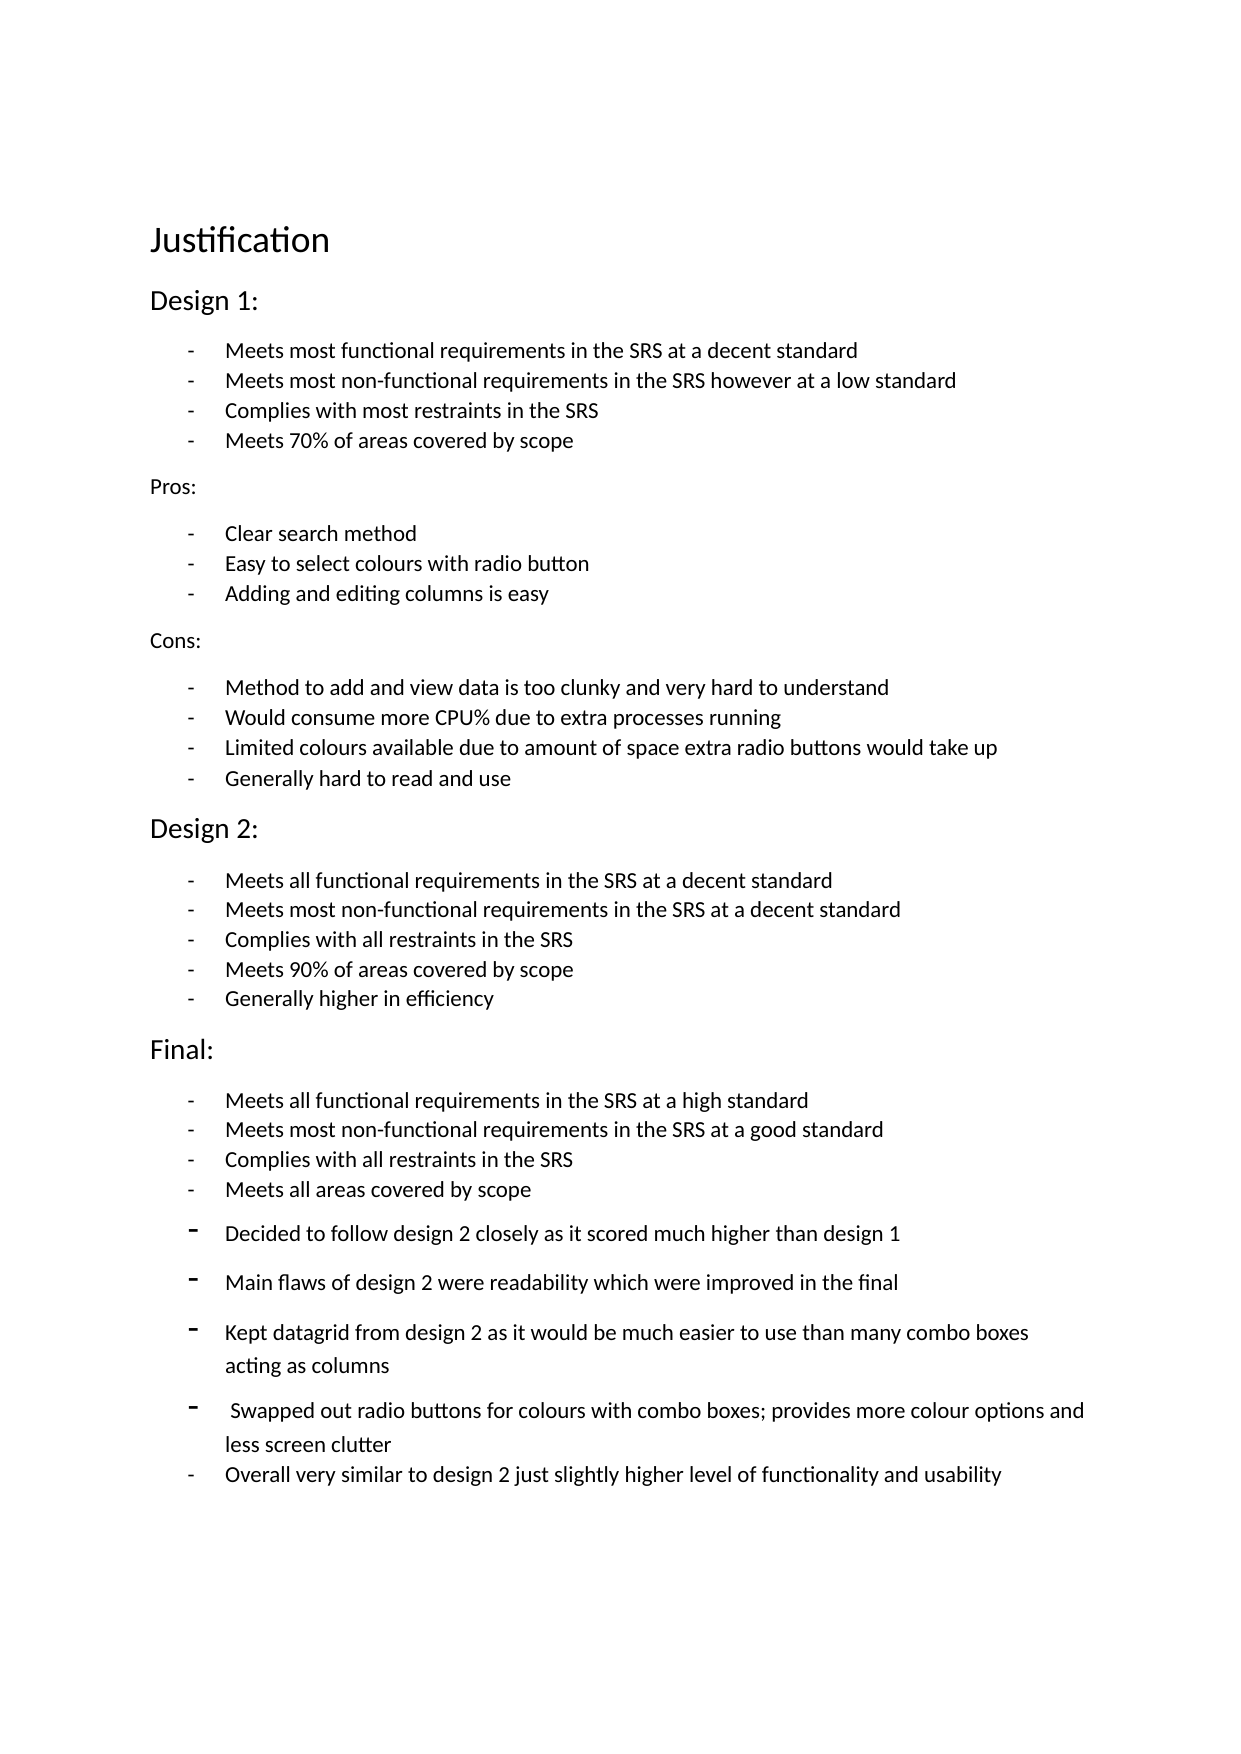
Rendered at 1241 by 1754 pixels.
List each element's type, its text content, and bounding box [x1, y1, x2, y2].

list Complies with most restraints in the SRS [187, 396, 1090, 424]
list Would consume more CPU% due to extra processes running [187, 703, 1090, 731]
list Swapped out radio buttons for colours with combo boxes; provides more colour options and less screen clutter [187, 1382, 1090, 1458]
text Cons: [150, 626, 1090, 654]
text Pros: [150, 472, 1090, 500]
list Limited colours available due to amount of space extra radio buttons would take up [187, 733, 1090, 762]
list Adding and editing columns is easy [187, 579, 1090, 607]
list Generally higher in efficiency [187, 984, 1090, 1012]
list Complies with all restraints in the SRS [187, 1145, 1090, 1173]
list Meets most non-functional requirements in the SRS at a good standard [187, 1116, 1090, 1144]
list Easy to select colours with radio button [187, 549, 1090, 577]
list Kept datagrid from design 2 as it would be much easier to use than many combo boxes acting as columns [187, 1304, 1090, 1380]
list Complies with all restraints in the SRS [187, 925, 1090, 953]
list Meets 70% of areas covered by scope [187, 426, 1090, 454]
list Meets most non-functional requirements in the SRS at a decent standard [187, 895, 1090, 923]
list Meets most non-functional requirements in the SRS however at a low standard [187, 366, 1090, 394]
list Overall very similar to design 2 just slightly higher level of functionality and usability [187, 1460, 1090, 1488]
list Meets all functional requirements in the SRS at a decent standard [187, 866, 1090, 894]
text Justification [150, 216, 1090, 262]
list Clear search method [187, 519, 1090, 547]
list Meets most functional requirements in the SRS at a decent standard [187, 337, 1090, 365]
list Decided to follow design 2 closely as it scored much higher than design 1 [187, 1205, 1090, 1251]
list Main flaws of design 2 were readability which were improved in the final [187, 1254, 1090, 1300]
list Generally hard to read and use [187, 764, 1090, 792]
text Final: [150, 1031, 1090, 1066]
list Method to add and view data is too clunky and very hard to understand [187, 673, 1090, 701]
text Design 1: [150, 282, 1090, 318]
list Meets all areas covered by scope [187, 1175, 1090, 1203]
list Meets 90% of areas covered by scope [187, 955, 1090, 983]
list Meets all functional requirements in the SRS at a high standard [187, 1086, 1090, 1114]
text Design 2: [150, 811, 1090, 846]
